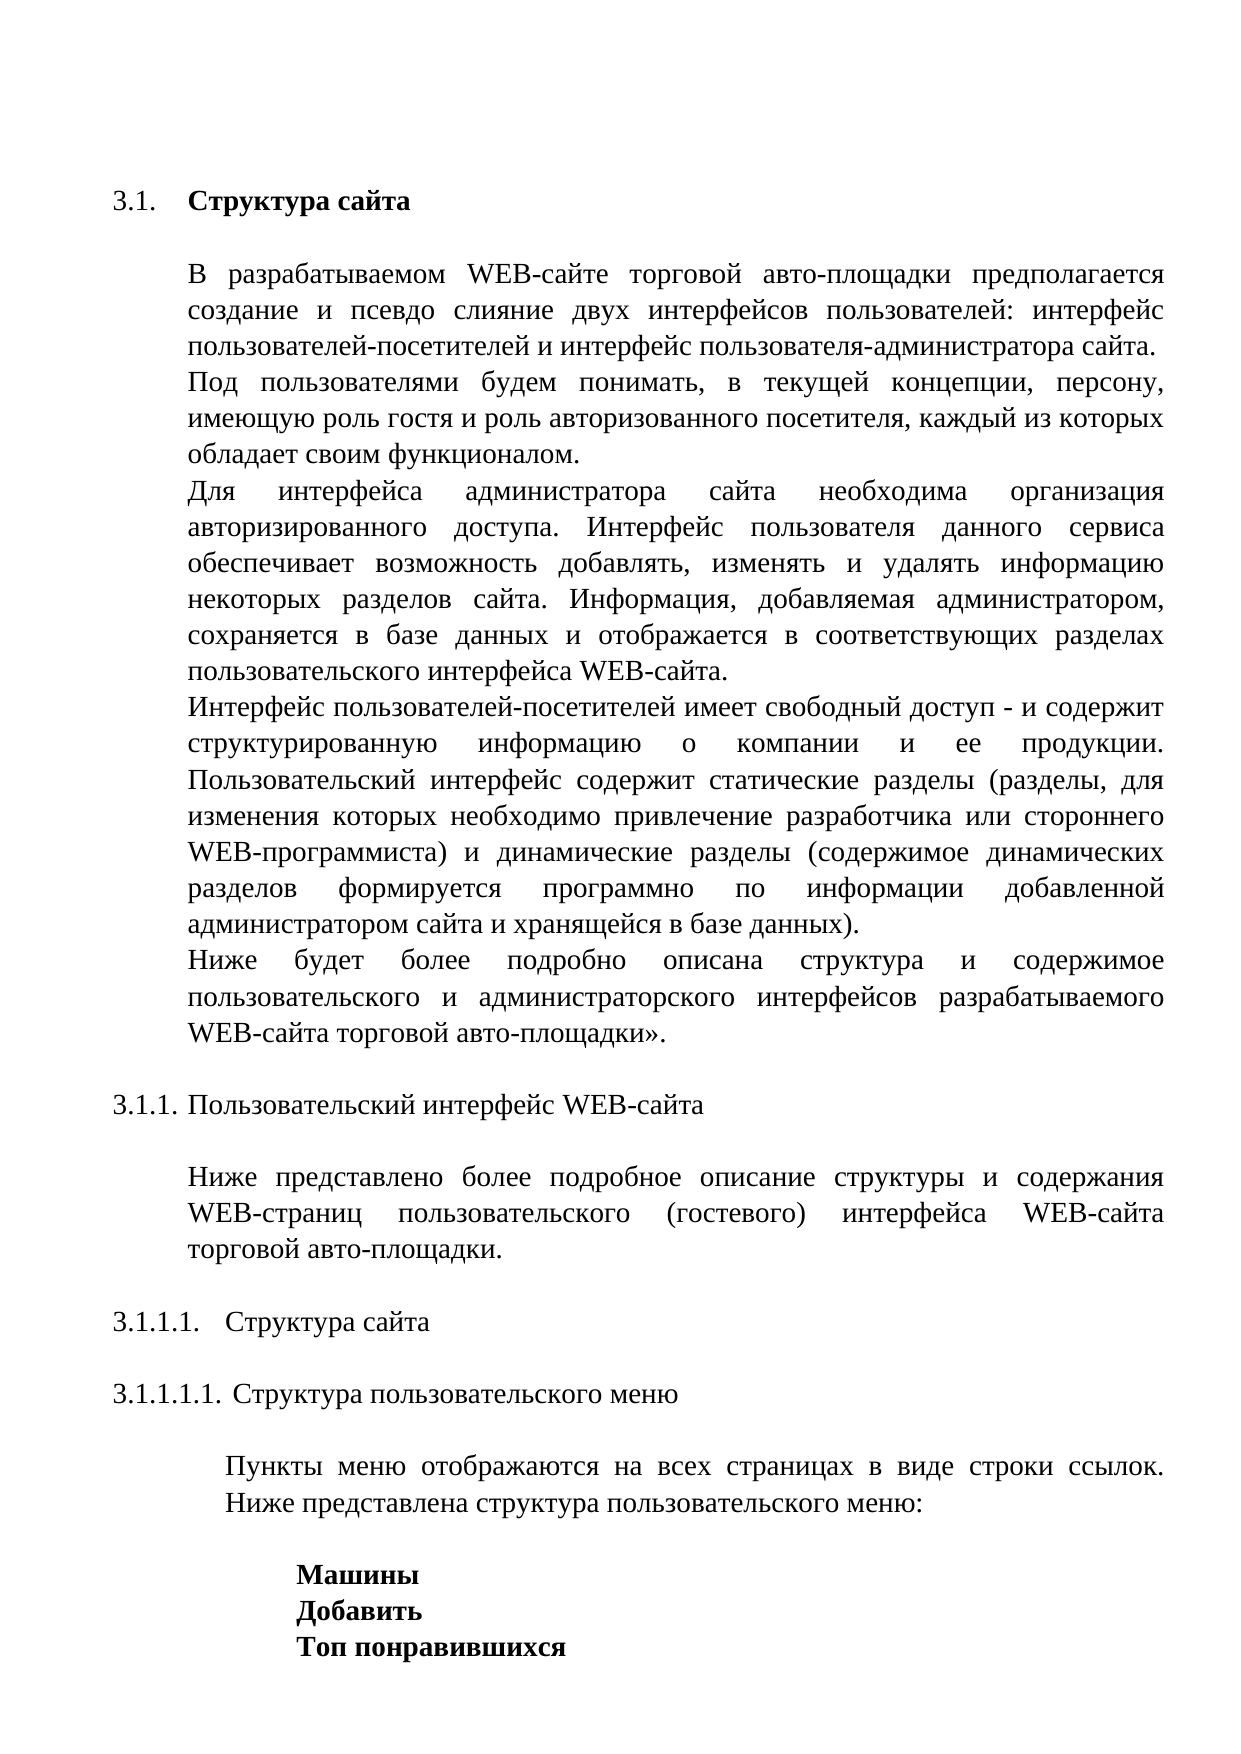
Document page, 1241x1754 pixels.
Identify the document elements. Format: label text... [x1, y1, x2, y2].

list Структура сайта [112, 1304, 1165, 1337]
list Топ понравившихся [225, 1629, 1165, 1663]
list Структура сайта [112, 183, 1165, 217]
list Пользовательский интерфейс WEB-сайта [112, 1087, 1165, 1121]
list Под пользователями будем понимать, в текущей концепции, персону, имеющую роль гостя и роль авторизованного посетителя, каждый из которых обладает своим функционалом. [187, 364, 1165, 470]
list Машины [225, 1557, 1165, 1591]
list Структура пользовательского меню [112, 1376, 1165, 1410]
list Ниже представлено более подробное описание структуры и содержания WEB-страниц пользовательского (гостевого) интерфейса WEB-сайта торговой авто-площадки. [187, 1159, 1165, 1265]
list Добавить [225, 1593, 1165, 1627]
list Ниже будет более подробно описана структура и содержимое пользовательского и администраторского интерфейсов разрабатываемого WEB-сайта торговой авто-площадки». [187, 942, 1165, 1048]
list Пункты меню отображаются на всех страницах в виде строки ссылок. Ниже представлена структура пользовательского меню: [225, 1448, 1165, 1518]
list В разрабатываемом WEB-сайте торговой авто-площадки предполагается создание и псевдо слияние двух интерфейсов пользователей: интерфейс пользователей-посетителей и интерфейс пользователя-администратора сайта. [187, 256, 1165, 362]
list Для интерфейса администратора сайта необходима организация авторизированного доступа. Интерфейс пользователя данного сервиса обеспечивает возможность добавлять, изменять и удалять информацию некоторых разделов сайта. Информация, добавляемая администратором, сохраняется в базе данных и отображается в соответствующих разделах пользовательского интерфейса WEB-сайта. [187, 473, 1165, 687]
list Интерфейс пользователей-посетителей имеет свободный доступ - и содержит структурированную информацию о компании и ее продукции. Пользовательский интерфейс содержит статические разделы (разделы, для изменения которых необходимо привлечение разработчика или стороннего WEB-программиста) и динамические разделы (содержимое динамических разделов формируется программно по информации добавленной администратором сайта и хранящейся в базе данных). [187, 689, 1165, 940]
